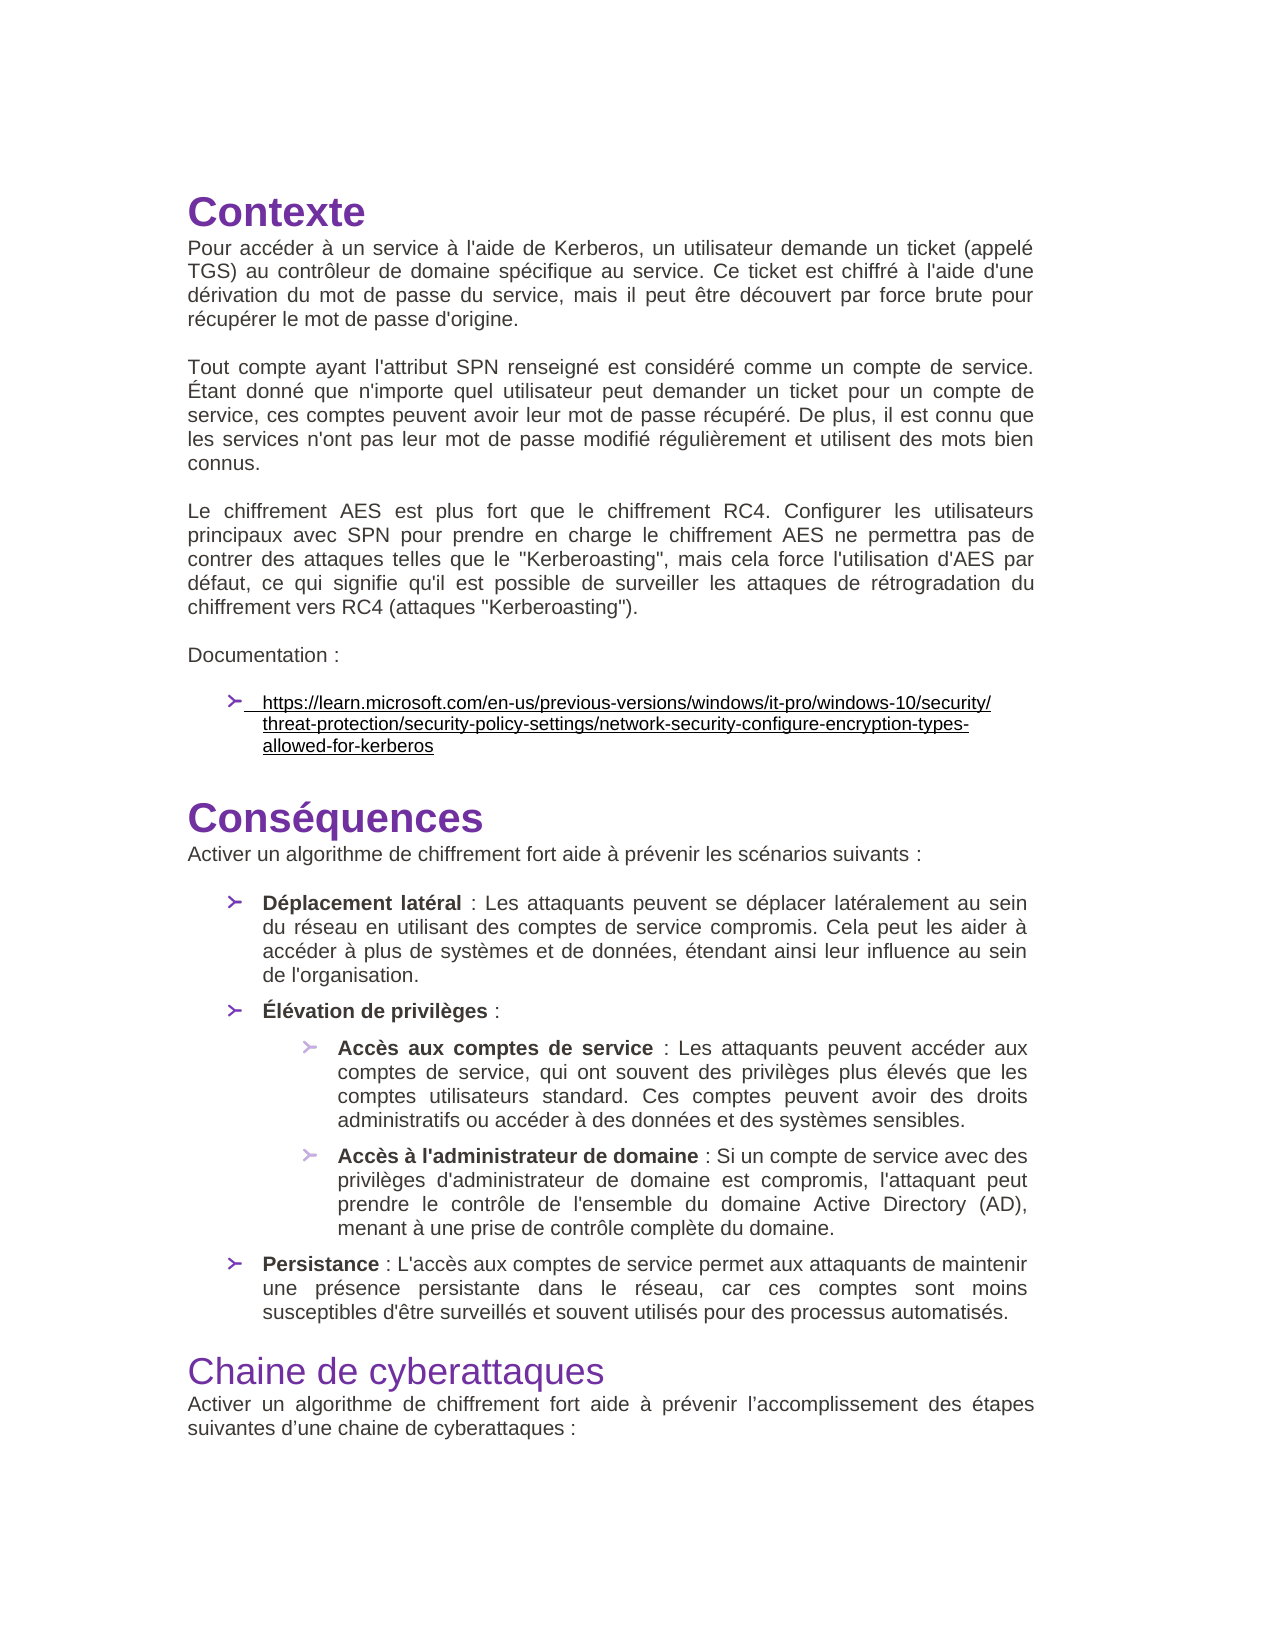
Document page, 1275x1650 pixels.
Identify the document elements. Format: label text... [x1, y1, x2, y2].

picture [226, 893, 243, 911]
text Le chiffrement AES est plus fort que le chiffrement RC4. Configurer les utilisateurs principaux avec SPN pour prendre en charge le chiffrement AES ne permettra pas de contrer des attaques telles que le "Kerberoasting", mais cela force l'utilisation d'AES par défaut, ce qui signifie qu'il est possible de surveiller les attaques de rétrogradation du chiffrement vers RC4 (attaques "Kerberoasting"). [187, 499, 1036, 619]
subtitle Contexte [187, 187, 1036, 235]
picture [301, 1038, 318, 1056]
picture [226, 1002, 243, 1019]
picture [301, 1146, 318, 1164]
text Activer un algorithme de chiffrement fort aide à prévenir l’accomplissement des étapes suivantes d’une chaine de cyberattaques : [187, 1392, 1036, 1440]
list Accès à l'administrateur de domaine : Si un compte de service avec des privilèges d'administrateur de domaine est compromis, l'attaquant peut prendre le contrôle de l'ensemble du domaine Active Directory (AD), menant à une prise de contrôle complète du domaine. [300, 1144, 1028, 1240]
list Accès aux comptes de service : Les attaquants peuvent accéder aux comptes de service, qui ont souvent des privilèges plus élevés que les comptes utilisateurs standard. Ces comptes peuvent avoir des droits administratifs ou accéder à des données et des systèmes sensibles. [300, 1036, 1028, 1131]
list Déplacement latéral : Les attaquants peuvent se déplacer latéralement au sein du réseau en utilisant des comptes de service compromis. Cela peut les aider à accéder à plus de systèmes et de données, étendant ainsi leur influence au sein de l'organisation. [225, 891, 1028, 987]
text Documentation : [187, 643, 1036, 667]
picture [226, 1255, 243, 1272]
list https://learn.microsoft.com/en-us/previous-versions/windows/it-pro/windows-10/security/threat-protection/security-policy-settings/network-security-configure-encryption-types-allowed-for-kerberos [225, 692, 1028, 756]
picture [226, 692, 243, 710]
subtitle Conséquences [187, 794, 1036, 842]
subtitle Chaine de cyberattaques [187, 1349, 1036, 1392]
list Persistance : L'accès aux comptes de service permet aux attaquants de maintenir une présence persistante dans le réseau, car ces comptes sont moins susceptibles d'être surveillés et souvent utilisés pour des processus automatisés. [225, 1252, 1028, 1324]
text Activer un algorithme de chiffrement fort aide à prévenir les scénarios suivants : [187, 842, 1036, 866]
list Élévation de privilèges : [225, 999, 1028, 1023]
text Pour accéder à un service à l'aide de Kerberos, un utilisateur demande un ticket (appelé TGS) au contrôleur de domaine spécifique au service. Ce ticket est chiffré à l'aide d'une dérivation du mot de passe du service, mais il peut être découvert par force brute pour récupérer le mot de passe d'origine. [187, 235, 1036, 331]
text Tout compte ayant l'attribut SPN renseigné est considéré comme un compte de service. Étant donné que n'importe quel utilisateur peut demander un ticket pour un compte de service, ces comptes peuvent avoir leur mot de passe récupéré. De plus, il est connu que les services n'ont pas leur mot de passe modifié régulièrement et utilisent des mots bien connus. [187, 355, 1036, 475]
